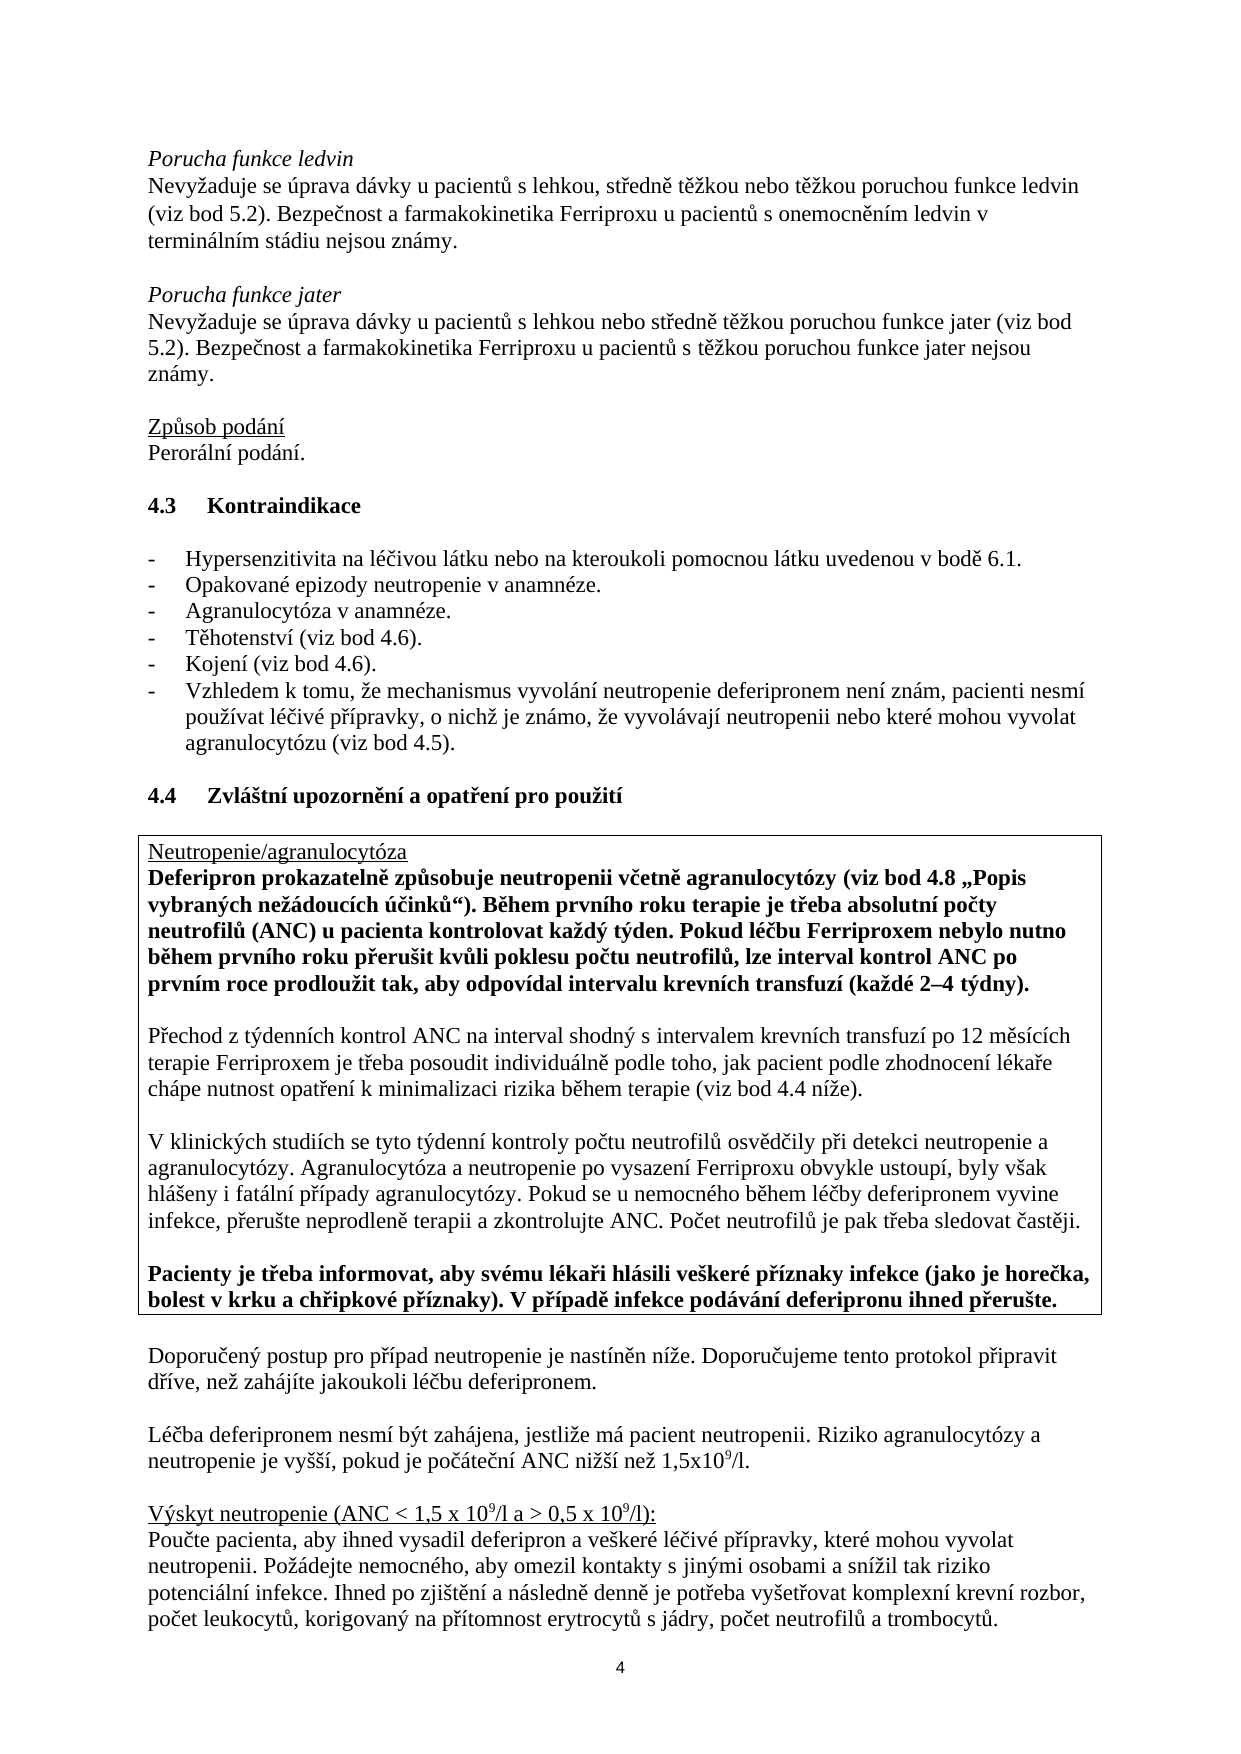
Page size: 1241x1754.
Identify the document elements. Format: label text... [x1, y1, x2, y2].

text Perorální podání. [148, 439, 1092, 466]
text Léčba deferipronem nesmí být zahájena, jestliže má pacient neutropenii. Riziko agranulocytózy a neutropenie je vyšší, pokud je počáteční ANC nižší než 1,5x109/l. [148, 1421, 1092, 1473]
text - Kojení (viz bod 4.6). [148, 650, 1092, 677]
text Deferipron prokazatelně způsobuje neutropenii včetně agranulocytózy (viz bod 4.8 „Popis vybraných nežádoucích účinků“). Během prvního roku terapie je třeba absolutní počty neutrofilů (ANC) u pacienta kontrolovat každý týden. Pokud léčbu Ferriproxem nebylo nutno během prvního roku přerušit kvůli poklesu počtu neutrofilů, lze interval kontrol ANC po prvním roce prodloužit tak, aby odpovídal intervalu krevních transfuzí (každé 2–4 týdny). [148, 864, 1092, 996]
text Neutropenie/agranulocytóza [139, 836, 1101, 864]
text - Opakované epizody neutropenie v anamnéze. [148, 571, 1092, 598]
text Doporučený postup pro případ neutropenie je nastíněn níže. Doporučujeme tento protokol připravit dříve, než zahájíte jakoukoli léčbu deferipronem. [148, 1342, 1092, 1394]
text - Vzhledem k tomu, že mechanismus vyvolání neutropenie deferipronem není znám, pacienti nesmí používat léčivé přípravky, o nichž je známo, že vyvolávají neutropenii nebo které mohou vyvolat agranulocytózu (viz bod 4.5). [148, 677, 1092, 756]
text Přechod z týdenních kontrol ANC na interval shodný s intervalem krevních transfuzí po 12 měsících terapie Ferriproxem je třeba posoudit individuálně podle toho, jak pacient podle zhodnocení lékaře chápe nutnost opatření k minimalizaci rizika během terapie (viz bod 4.4 níže). [148, 1022, 1092, 1101]
text Porucha funkce ledvin [148, 145, 1092, 172]
text 4.3 Kontraindikace [148, 492, 1092, 518]
text Výskyt neutropenie (ANC < 1,5 x 109/l a > 0,5 x 109/l): [148, 1500, 1092, 1526]
text - Hypersenzitivita na léčivou látku nebo na kteroukoli pomocnou látku uvedenou v bodě 6.1. [148, 545, 1092, 571]
text Způsob podání [148, 413, 1092, 439]
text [148, 1526, 1092, 1632]
text Porucha funkce jater [148, 281, 1092, 308]
text - Agranulocytóza v anamnéze. [148, 598, 1092, 624]
text Nevyžaduje se úprava dávky u pacientů s lehkou, středně těžkou nebo těžkou poruchou funkce ledvin (viz bod 5.2). Bezpečnost a farmakokinetika Ferriproxu u pacientů s onemocněním ledvin v terminálním stádiu nejsou známy. [148, 172, 1092, 253]
text Pacienty je třeba informovat, aby svému lékaři hlásili veškeré příznaky infekce (jako je horečka, bolest v krku a chřipkové příznaky). V případě infekce podávání deferipronu ihned přerušte. [139, 1256, 1101, 1314]
text Nevyžaduje se úprava dávky u pacientů s lehkou nebo středně těžkou poruchou funkce jater (viz bod 5.2). Bezpečnost a farmakokinetika Ferriproxu u pacientů s těžkou poruchou funkce jater nejsou známy. [148, 308, 1092, 387]
text 4.4 Zvláštní upozornění a opatření pro použití [148, 782, 1092, 808]
text V klinických studiích se tyto týdenní kontroly počtu neutrofilů osvědčily při detekci neutropenie a agranulocytózy. Agranulocytóza a neutropenie po vysazení Ferriproxu obvykle ustoupí, byly však hlášeny i fatální případy agranulocytózy. Pokud se u nemocného během léčby deferipronem vyvine infekce, přerušte neprodleně terapii a zkontrolujte ANC. Počet neutrofilů je pak třeba sledovat častěji. [148, 1128, 1092, 1233]
text - Těhotenství (viz bod 4.6). [148, 624, 1092, 650]
